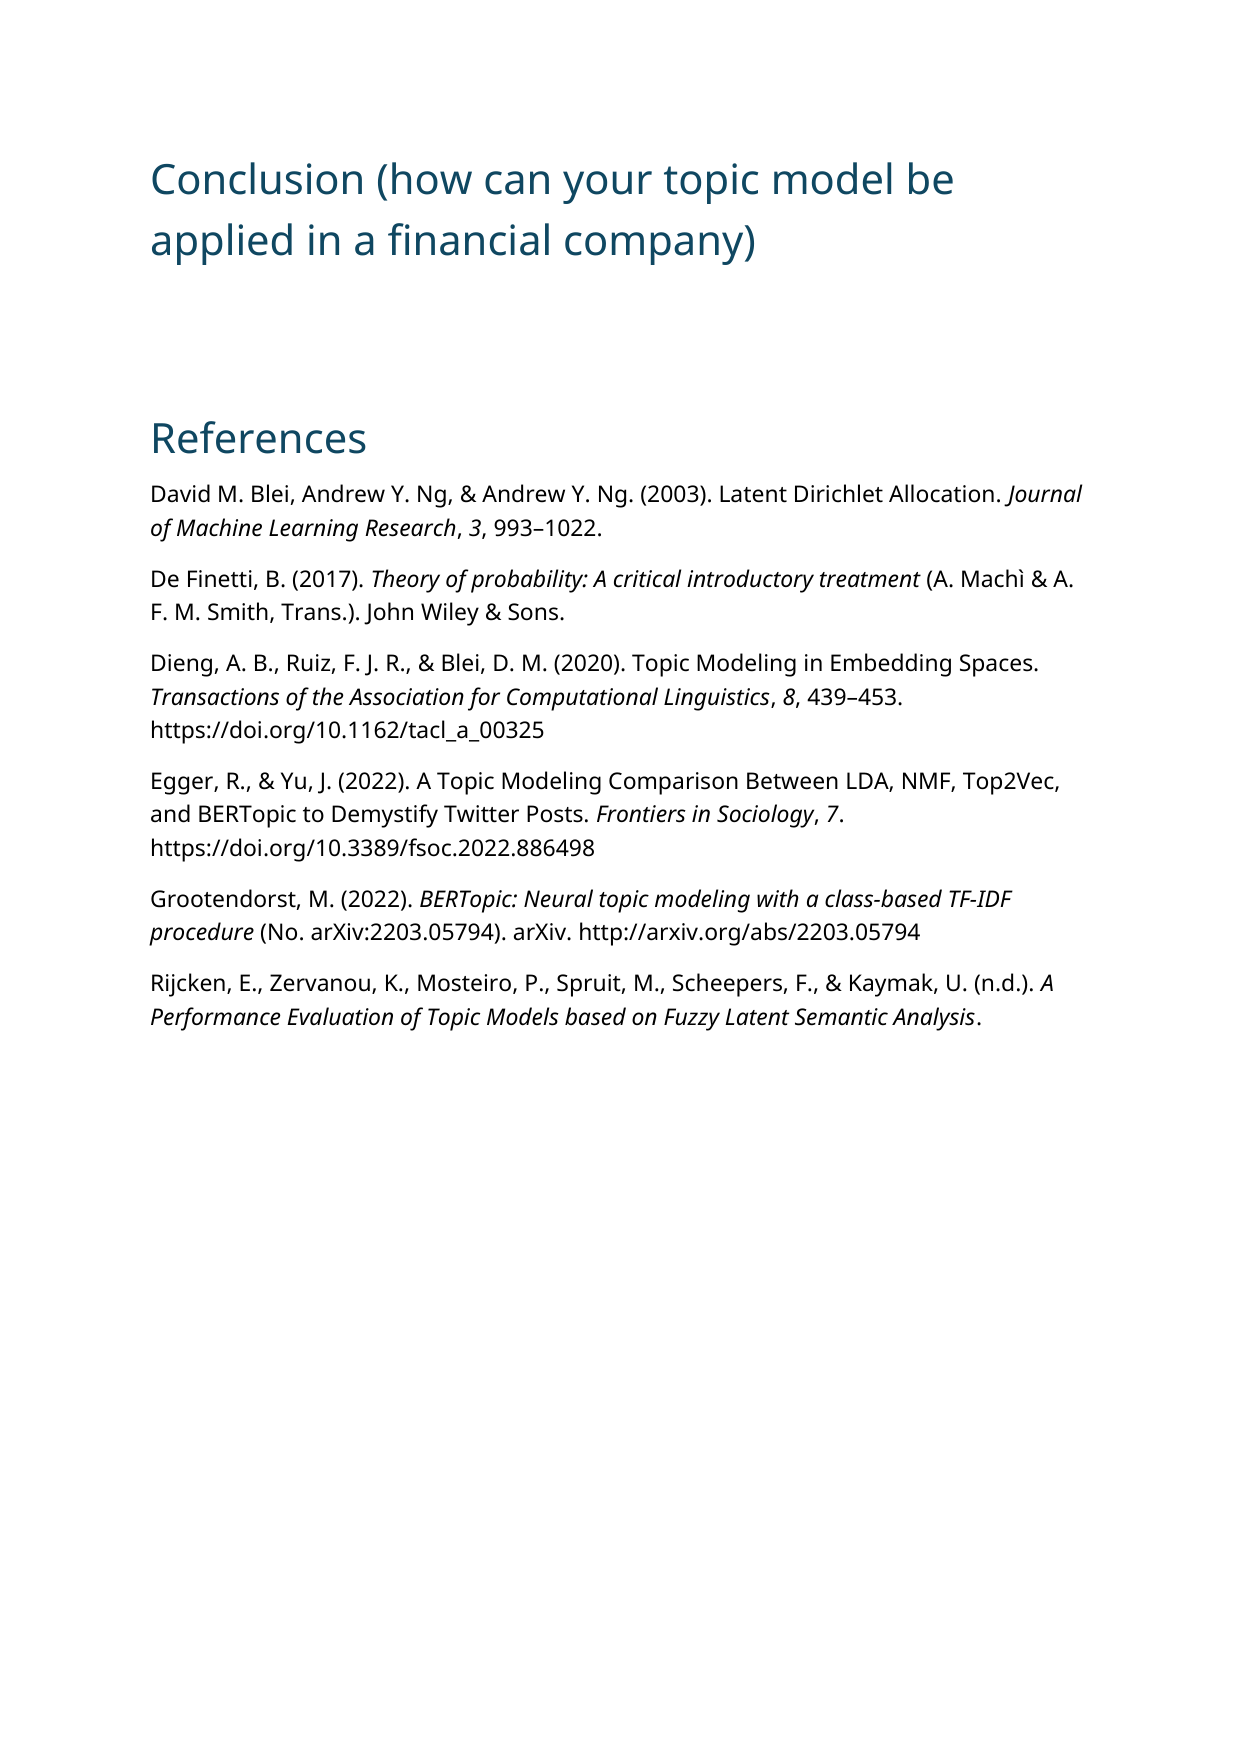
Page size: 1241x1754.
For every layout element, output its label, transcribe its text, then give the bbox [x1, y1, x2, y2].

text Dieng, A. B., Ruiz, F. J. R., & Blei, D. M. (2020). Topic Modeling in Embedding Spaces. Transactions of the Association for Computational Linguistics, 8, 439–453. https://doi.org/10.1162/tacl_a_00325 [150, 647, 1090, 745]
text David M. Blei, Andrew Y. Ng, & Andrew Y. Ng. (2003). Latent Dirichlet Allocation. Journal of Machine Learning Research, 3, 993–1022. [150, 478, 1090, 543]
text Grootendorst, M. (2022). BERTopic: Neural topic modeling with a class-based TF-IDF procedure (No. arXiv:2203.05794). arXiv. http://arxiv.org/abs/2203.05794 [150, 882, 1090, 947]
subtitle Conclusion (how can your topic model be applied in a financial company) [150, 150, 1090, 268]
text Egger, R., & Yu, J. (2022). A Topic Modeling Comparison Between LDA, NMF, Top2Vec, and BERTopic to Demystify Twitter Posts. Frontiers in Sociology, 7. https://doi.org/10.3389/fsoc.2022.886498 [150, 764, 1090, 863]
text Rijcken, E., Zervanou, K., Mosteiro, P., Spruit, M., Scheepers, F., & Kaymak, U. (n.d.). A Performance Evaluation of Topic Models based on Fuzzy Latent Semantic Analysis. [150, 967, 1090, 1032]
subtitle References [150, 409, 1090, 466]
text De Finetti, B. (2017). Theory of probability: A critical introductory treatment (A. Machì & A. F. M. Smith, Trans.). John Wiley & Sons. [150, 562, 1090, 627]
